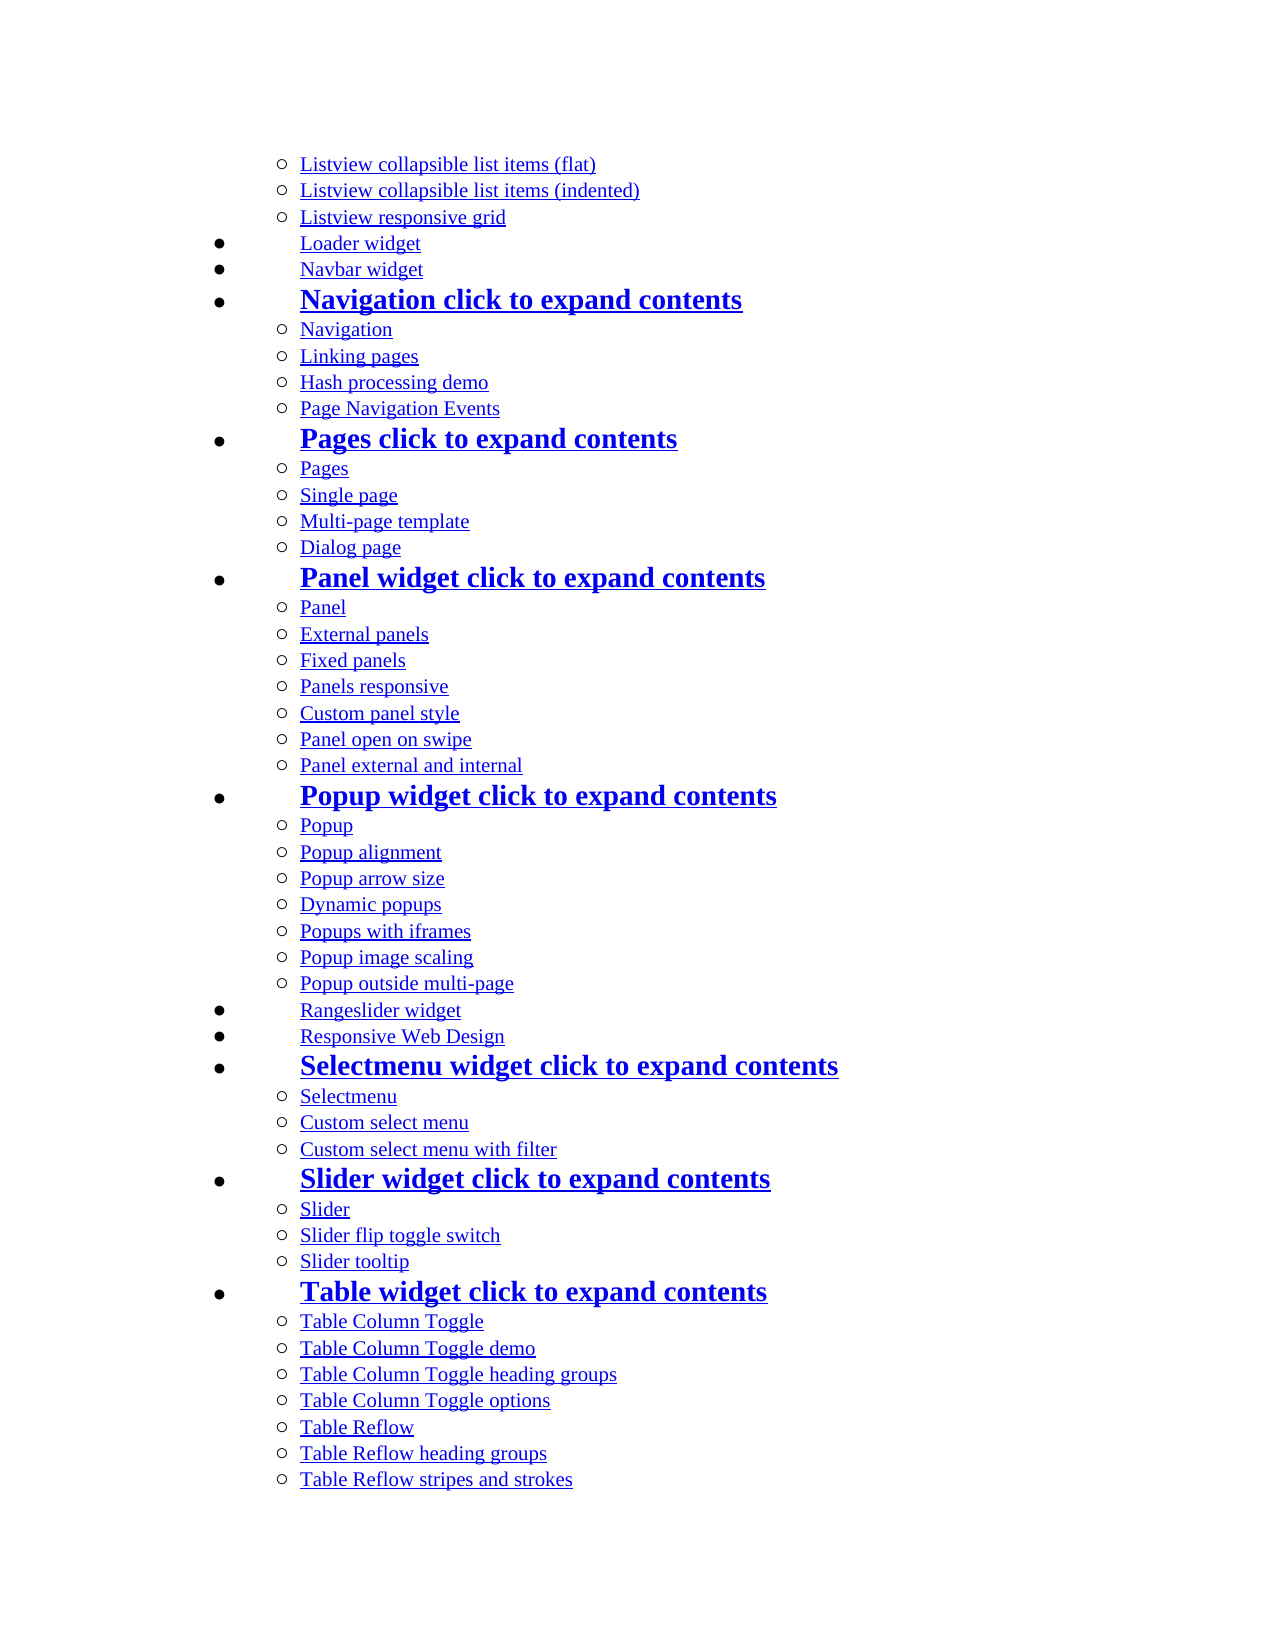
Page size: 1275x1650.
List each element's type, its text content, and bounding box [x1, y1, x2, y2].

list Popup image scaling [275, 943, 1125, 969]
list External panels [275, 619, 1125, 646]
subtitle Slider widget click to expand contents [212, 1161, 1125, 1194]
list Listview collapsible list items (indented) [275, 176, 1125, 203]
subtitle Selectmenu widget click to expand contents [212, 1048, 1125, 1082]
list Navigation [275, 315, 1125, 342]
list Slider tooltip [275, 1247, 1125, 1274]
list Panels responsive [275, 672, 1125, 699]
list Table Column Toggle heading groups [275, 1360, 1125, 1386]
list Loader widget [212, 229, 1125, 255]
list Table Column Toggle [275, 1307, 1125, 1333]
list Popups with iframes [275, 917, 1125, 943]
list Panel open on swipe [275, 725, 1125, 751]
list Single page [275, 481, 1125, 507]
list Table Reflow heading groups [275, 1439, 1125, 1465]
subtitle Table widget click to expand contents [212, 1274, 1125, 1307]
list Table Reflow stripes and strokes [275, 1465, 1125, 1492]
list Multi-page template [275, 507, 1125, 533]
list Panel external and internal [275, 751, 1125, 778]
list Linking pages [275, 342, 1125, 368]
list Custom panel style [275, 699, 1125, 725]
list Custom select menu with filter [275, 1135, 1125, 1161]
list Slider [275, 1194, 1125, 1221]
list Fixed panels [275, 646, 1125, 672]
list Hash processing demo [275, 368, 1125, 394]
list Custom select menu [275, 1108, 1125, 1135]
list Pages [275, 454, 1125, 481]
list Dialog page [275, 533, 1125, 560]
subtitle Popup widget click to expand contents [212, 778, 1125, 811]
list Responsive Web Design [212, 1022, 1125, 1048]
list Popup alignment [275, 838, 1125, 864]
list Slider flip toggle switch [275, 1221, 1125, 1247]
list Page Navigation Events [275, 394, 1125, 421]
list Dynamic popups [275, 890, 1125, 917]
list Table Column Toggle demo [275, 1333, 1125, 1360]
list Popup arrow size [275, 864, 1125, 890]
list Table Column Toggle options [275, 1386, 1125, 1413]
list Listview collapsible list items (flat) [275, 150, 1125, 176]
subtitle Pages click to expand contents [212, 421, 1125, 454]
list Popup outside multi-page [275, 969, 1125, 996]
list Panel [275, 593, 1125, 619]
list Rangeslider widget [212, 996, 1125, 1022]
list Listview responsive grid [275, 203, 1125, 229]
list Navbar widget [212, 255, 1125, 282]
subtitle Navigation click to expand contents [212, 282, 1125, 315]
list Table Reflow [275, 1413, 1125, 1439]
list Selectmenu [275, 1082, 1125, 1108]
list Popup [275, 811, 1125, 838]
subtitle Panel widget click to expand contents [212, 560, 1125, 593]
